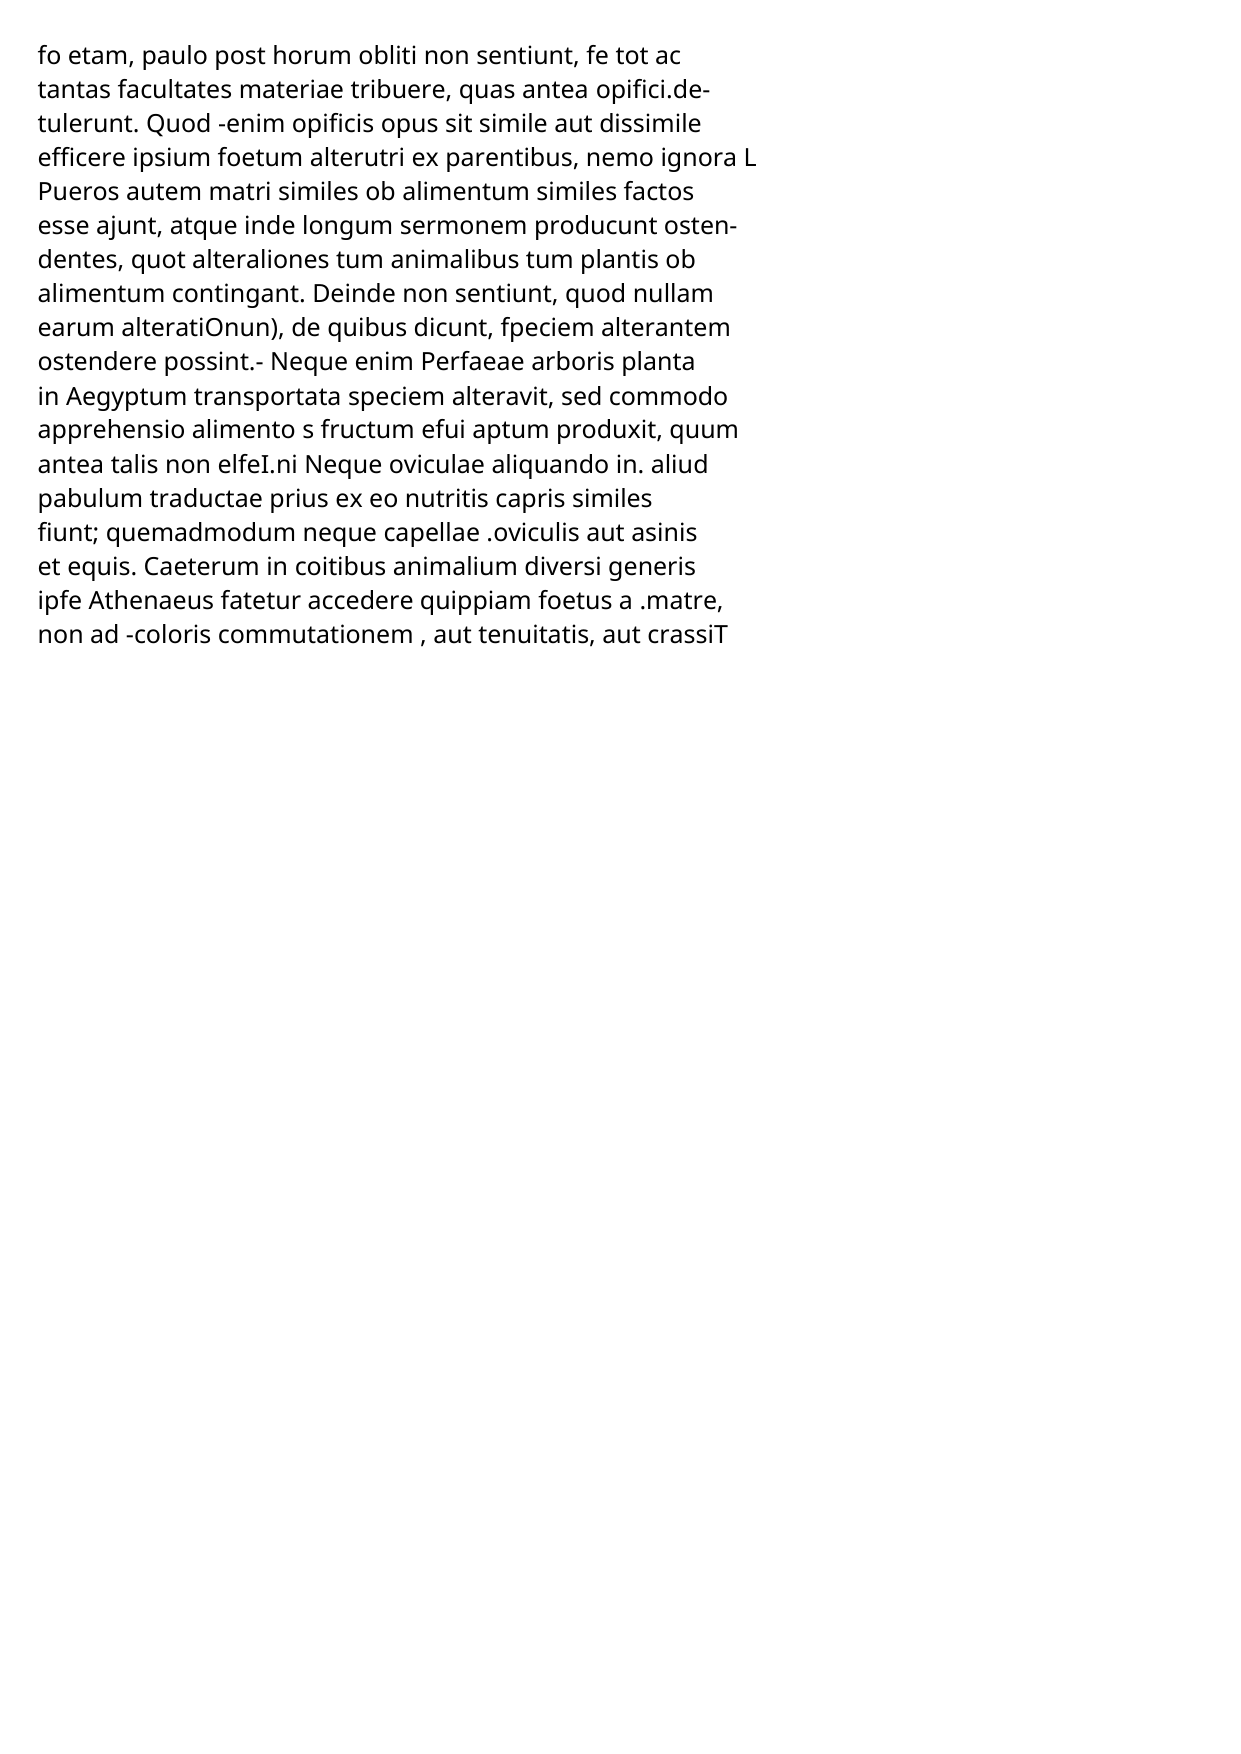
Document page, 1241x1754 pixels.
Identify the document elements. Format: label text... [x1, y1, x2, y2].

text fo etam, paulo post horum obliti non sentiunt, fe tot ac tantas facultates materiae tribuere, quas antea opifici.de- tulerunt. Quod -enim opificis opus sit simile aut dissimile efficere ipsium foetum alterutri ex parentibus, nemo ignora L Pueros autem matri similes ob alimentum similes factos esse ajunt, atque inde longum sermonem producunt osten- dentes, quot alteraliones tum animalibus tum plantis ob alimentum contingant. Deinde non sentiunt, quod nullam earum alteratiOnun), de quibus dicunt, fpeciem alterantem ostendere possint.- Neque enim Perfaeae arboris planta in Aegyptum transportata speciem alteravit, sed commodo apprehensio alimento s fructum efui aptum produxit, quum antea talis non elfeI.ni Neque oviculae aliquando in. aliud pabulum traductae prius ex eo nutritis capris similes fiunt; quemadmodum neque capellae .oviculis aut asinis et equis. Caeterum in coitibus animalium diversi generis ipfe Athenaeus fatetur accedere quippiam foetus a .matre, non ad -coloris commutationem , aut tenuitatis, aut crassiT [37, 37, 1203, 651]
